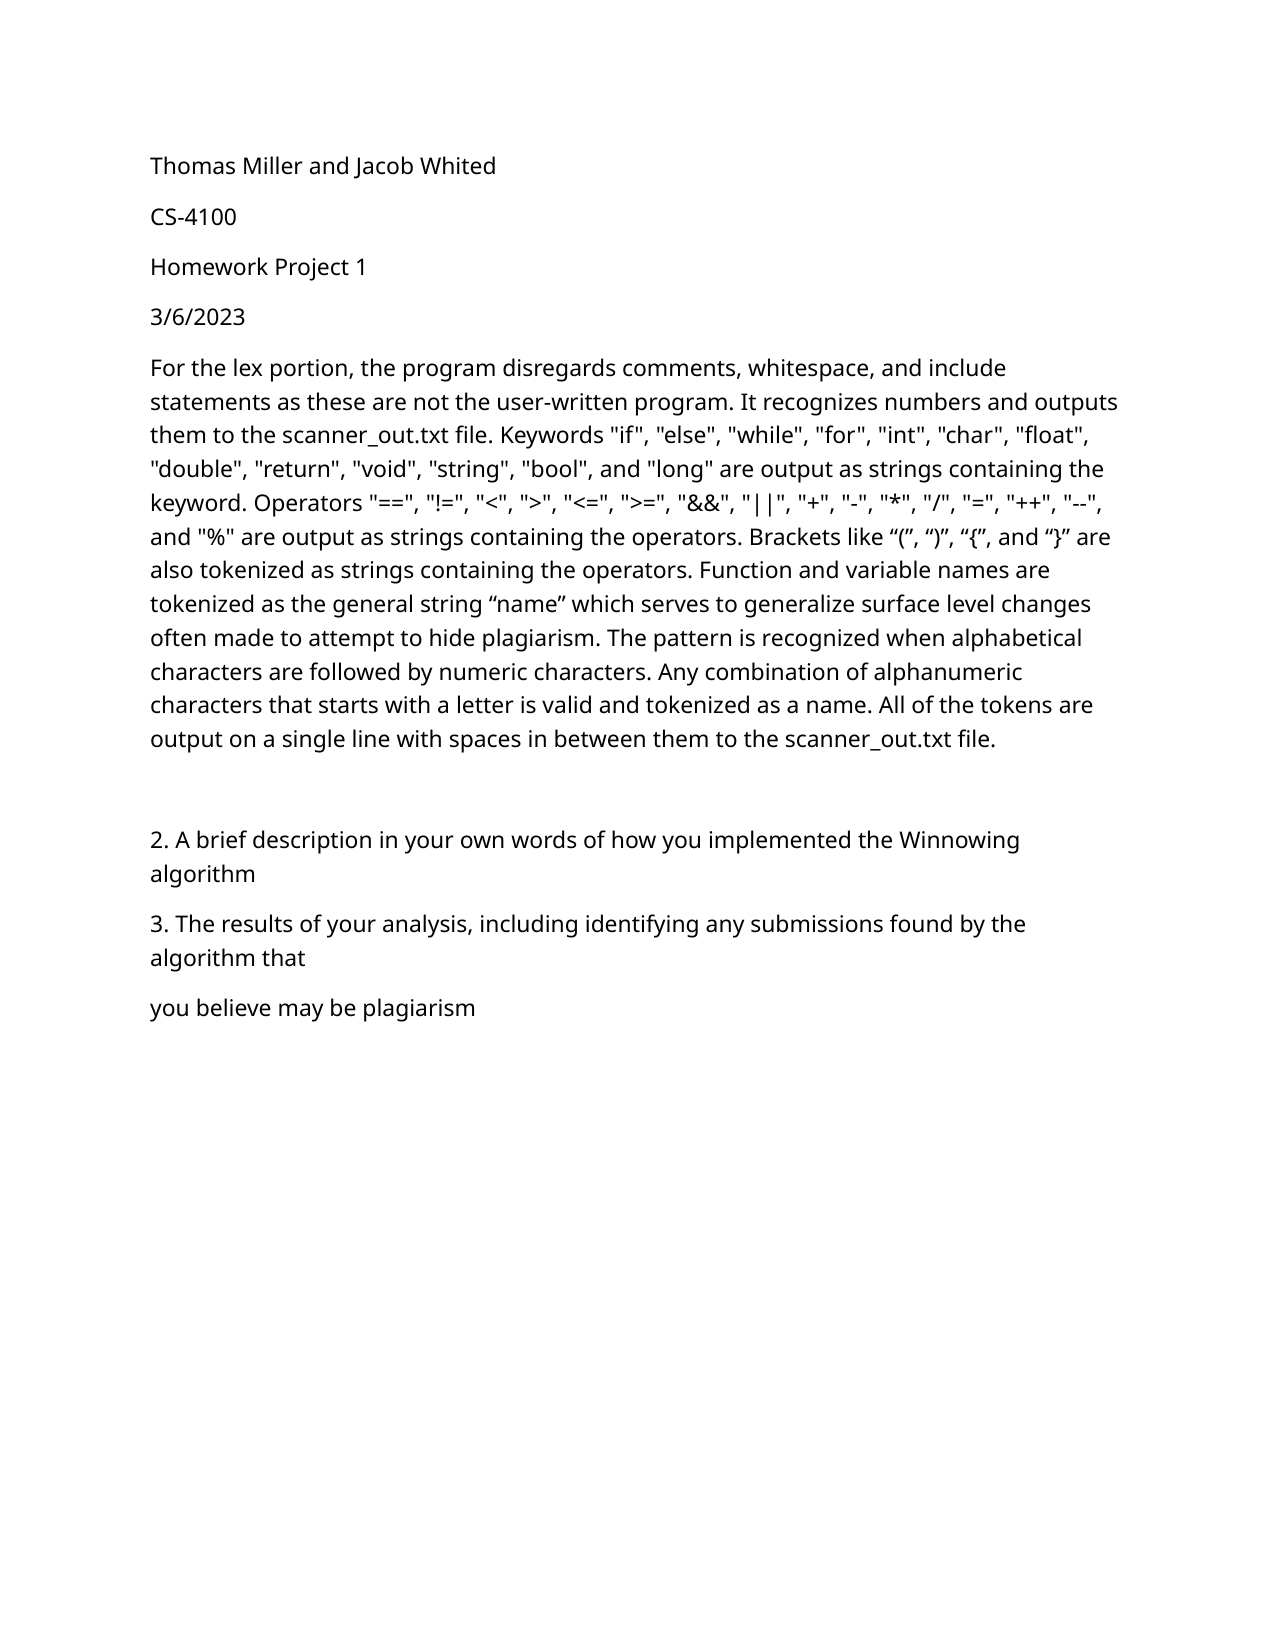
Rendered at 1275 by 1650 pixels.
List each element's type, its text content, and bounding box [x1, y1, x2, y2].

text 2. A brief description in your own words of how you implemented the Winnowing algorithm [150, 824, 1125, 889]
text you believe may be plagiarism [150, 992, 1125, 1023]
text CS-4100 [150, 200, 1125, 232]
text For the lex portion, the program disregards comments, whitespace, and include statements as these are not the user-written program. It recognizes numbers and outputs them to the scanner_out.txt file. Keywords "if", "else", "while", "for", "int", "char", "float", "double", "return", "void", "string", "bool", and "long" are output as strings containing the keyword. Operators "==", "!=", "<", ">", "<=", ">=", "&&", "||", "+", "-", "*", "/", "=", "++", "--", and "%" are output as strings containing the operators. Brackets like “(”, “)”, “{”, and “}” are also tokenized as strings containing the operators. Function and variable names are tokenized as the general string “name” which serves to generalize surface level changes often made to attempt to hide plagiarism. The pattern is recognized when alphabetical characters are followed by numeric characters. Any combination of alphanumeric characters that starts with a letter is valid and tokenized as a name. All of the tokens are output on a single line with spaces in between them to the scanner_out.txt file. [150, 352, 1125, 754]
text Thomas Miller and Jacob Whited [150, 150, 1125, 181]
text 3/6/2023 [150, 301, 1125, 332]
text 3. The results of your analysis, including identifying any submissions found by the algorithm that [150, 908, 1125, 973]
text Homework Project 1 [150, 251, 1125, 282]
